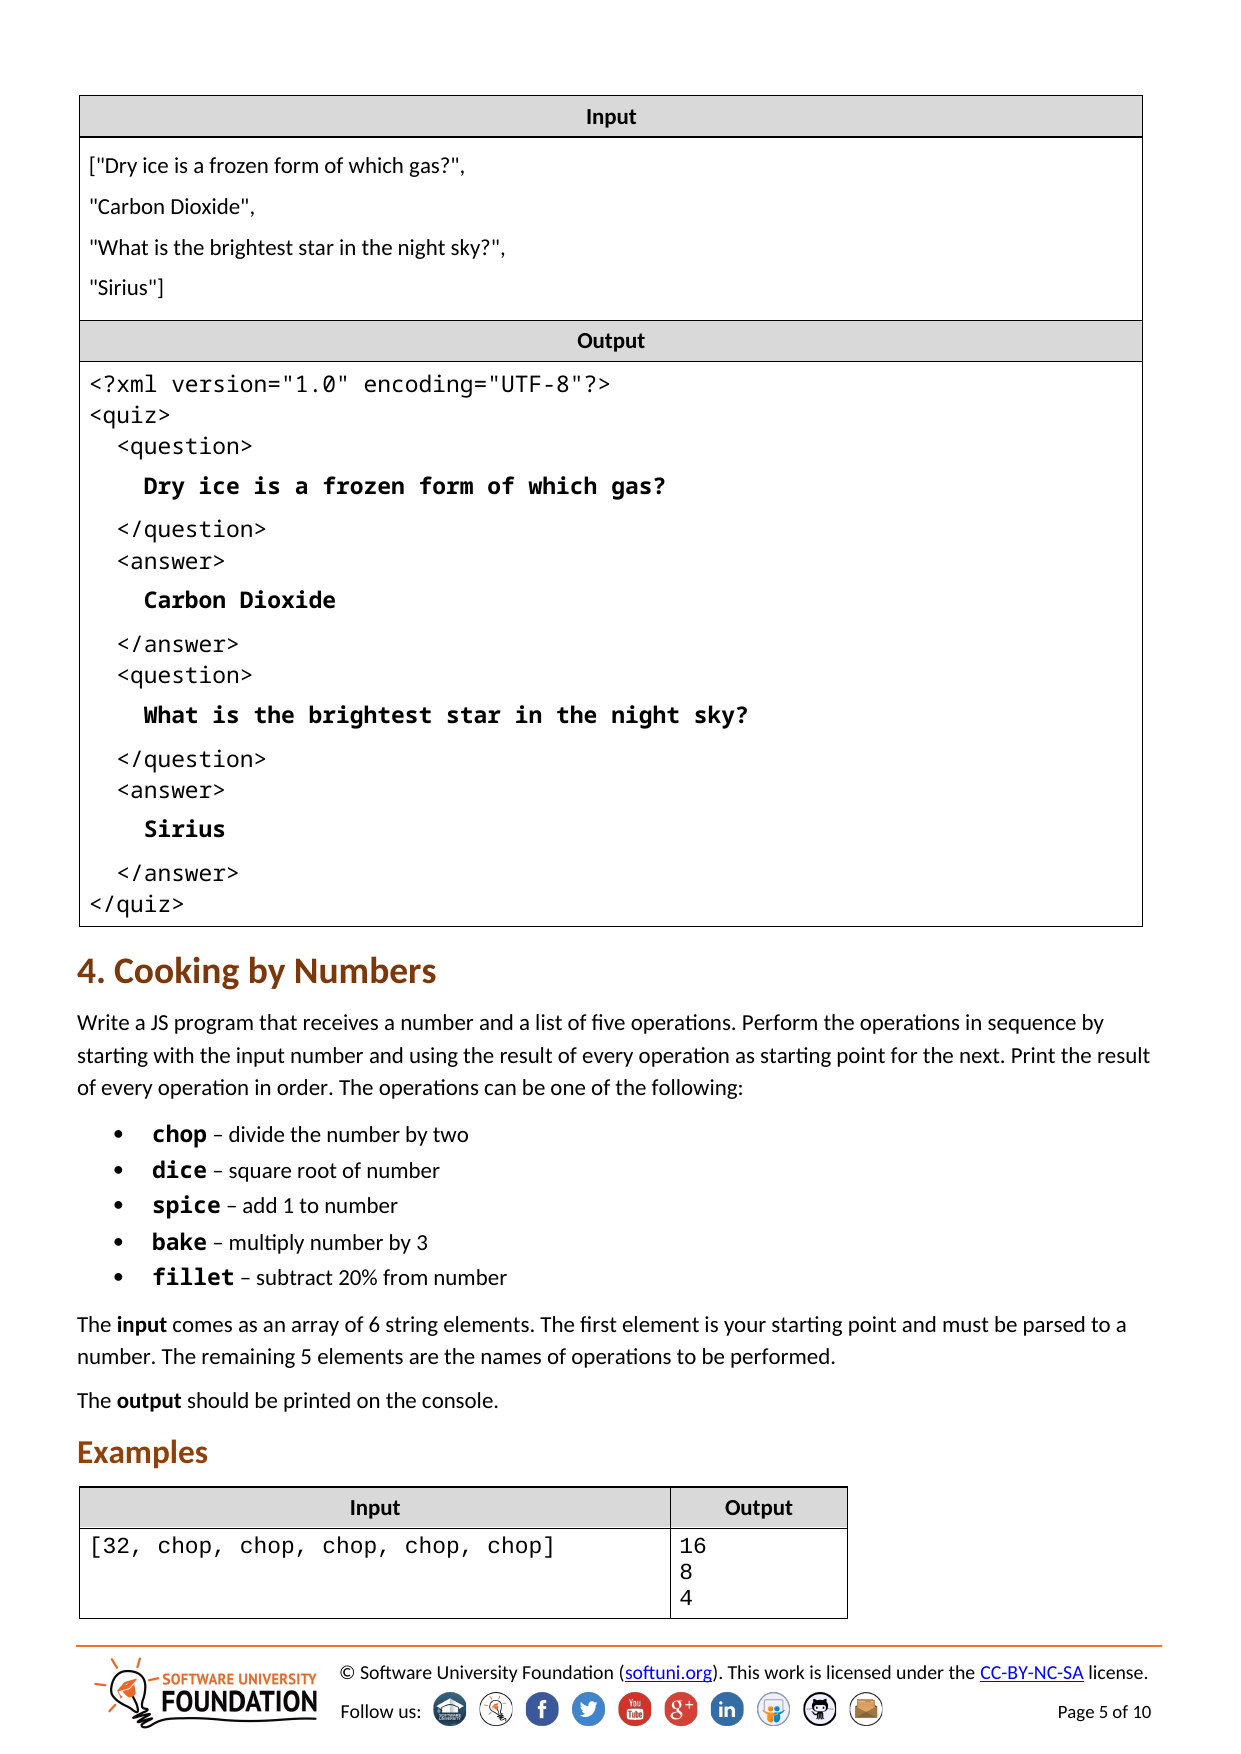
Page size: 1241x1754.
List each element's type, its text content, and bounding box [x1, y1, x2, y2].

text Write a JS program that receives a number and a list of five operations. Perform the operations in sequence by starting with the input number and using the result of every operation as starting point for the next. Print the result of every operation in order. The operations can be one of the following: [77, 1008, 1163, 1101]
picture [849, 1692, 883, 1726]
table_header Input [80, 96, 1142, 136]
list fillet – subtract 20% from number [114, 1261, 1163, 1293]
picture [433, 1692, 467, 1726]
table_cell Output [80, 321, 1142, 361]
subtitle Examples [77, 1431, 1163, 1472]
picture [664, 1692, 698, 1726]
text The output should be printed on the console. [77, 1387, 1163, 1415]
list spice – add 1 to number [114, 1189, 1163, 1221]
list bake – multiply number by 3 [114, 1225, 1163, 1257]
picture [757, 1692, 790, 1726]
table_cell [80, 1529, 670, 1618]
picture [93, 1656, 317, 1729]
table_header Input [80, 1488, 670, 1527]
text The input comes as an array of 6 string elements. The first element is your starting point and must be parsed to a number. The remaining 5 elements are the names of operations to be performed. [77, 1310, 1163, 1370]
picture [572, 1692, 605, 1726]
table_cell 16 8 4 2 1 [671, 1529, 847, 1618]
picture [525, 1692, 559, 1726]
picture [479, 1692, 513, 1726]
list chop – divide the number by two [114, 1118, 1163, 1149]
table_header Output [671, 1488, 847, 1527]
picture [710, 1692, 744, 1726]
subtitle Cooking by Numbers [77, 947, 1163, 993]
table_cell <?xml version="1.0" encoding="UTF-8"?> <quiz> <question> Dry ice is a frozen form of which gas? </question> <answer> Carbon Dioxide </answer> <question> What is the brightest star in the night sky? </question> <answer> Sirius </answer> </quiz> [80, 362, 1142, 926]
picture [803, 1692, 837, 1726]
table_cell ["Dry ice is a frozen form of which gas?", "Carbon Dioxide", "What is the brightest star in the night sky?", "Sirius"] [80, 138, 1142, 320]
list dice – square root of number [114, 1153, 1163, 1185]
picture [618, 1692, 652, 1726]
